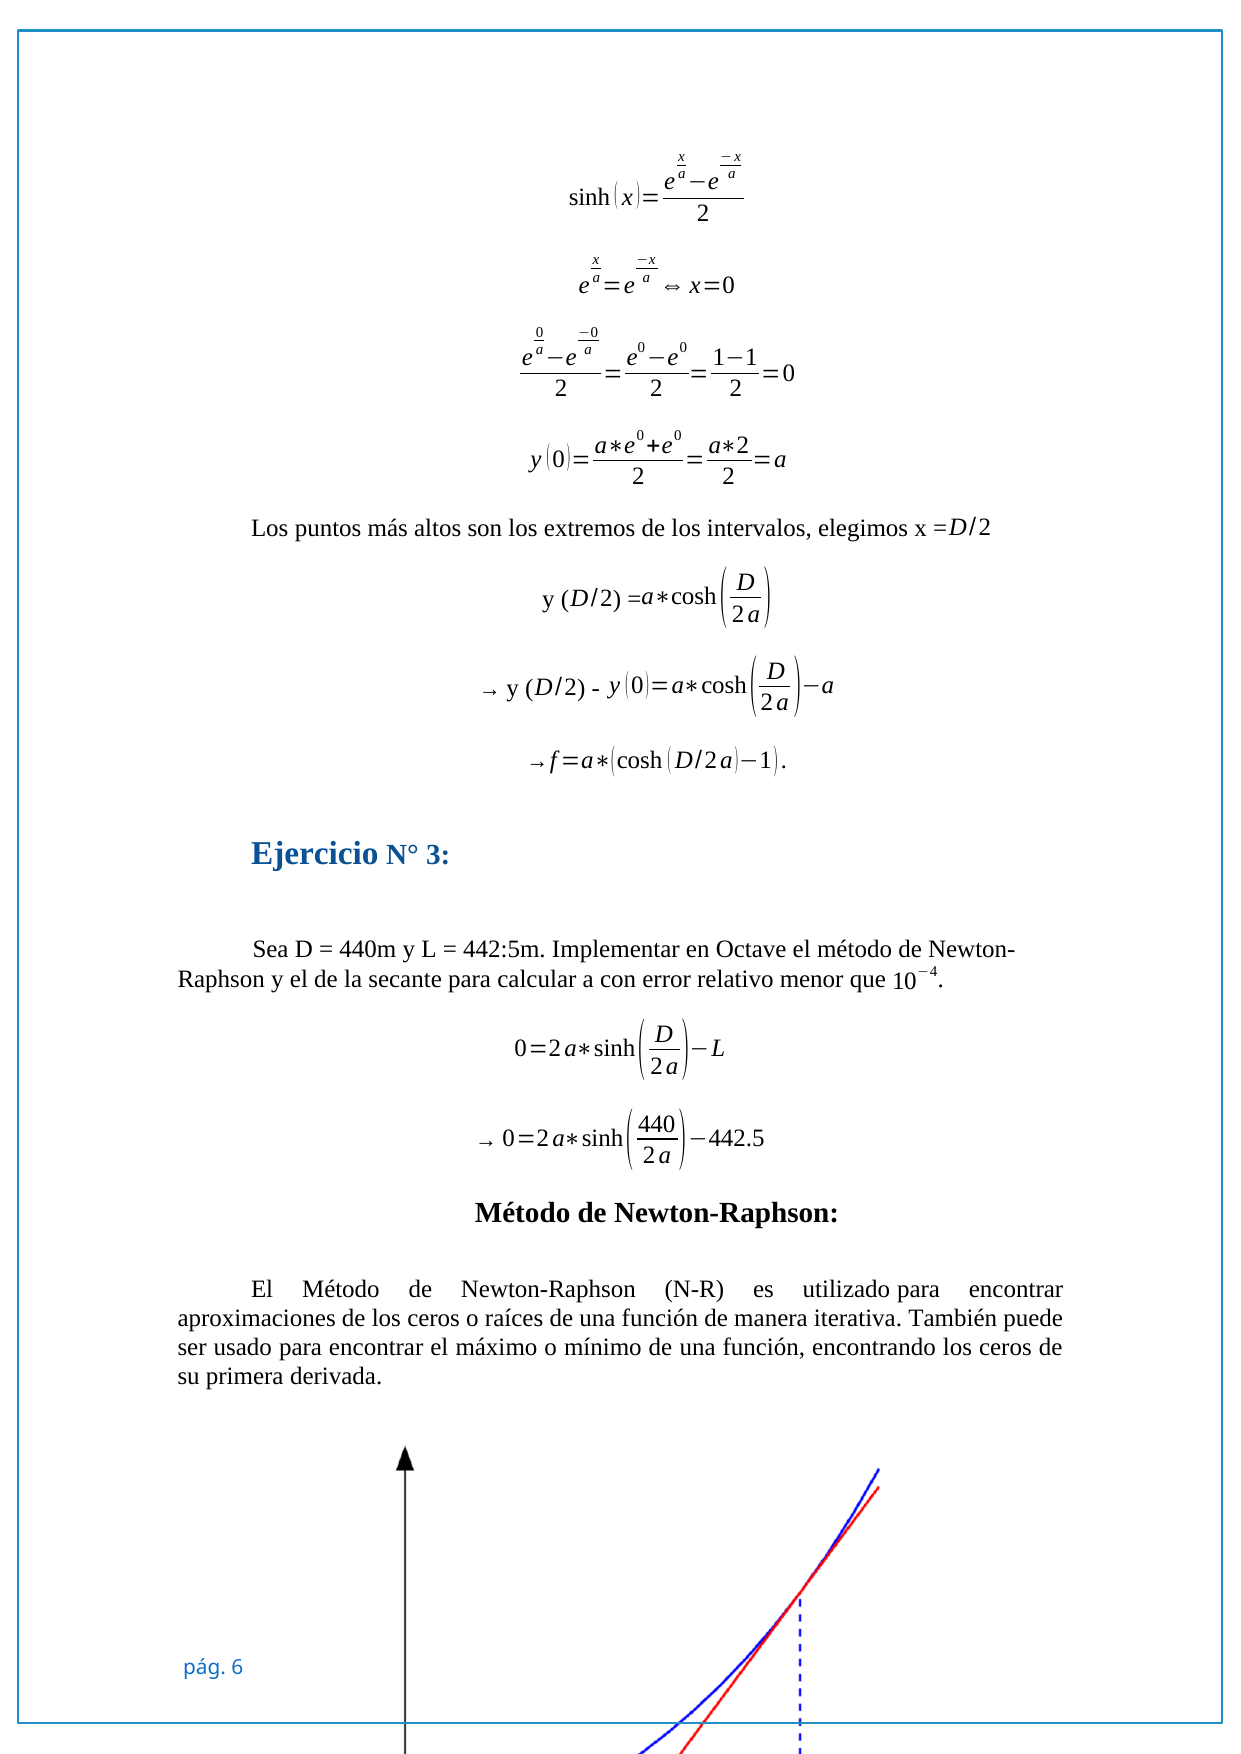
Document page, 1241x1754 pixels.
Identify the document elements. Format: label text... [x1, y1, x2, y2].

text Sea D = 440m y L = 442:5m. Implementar en Octave el método de Newton- [177, 934, 1063, 963]
text → [177, 743, 1063, 777]
text y () = [177, 566, 1063, 631]
text Raphson y el de la secante para calcular a con error relativo menor que . [177, 963, 1063, 994]
text → y () - [177, 654, 1063, 719]
picture [356, 1441, 883, 1722]
subtitle Ejercicio N° 3: [177, 834, 1063, 872]
text → [177, 1107, 1063, 1172]
picture [356, 1724, 883, 1754]
text Método de Newton-Raphson: [177, 1195, 1063, 1228]
text Los puntos más altos son los extremos de los intervalos, elegimos x = [177, 513, 1063, 542]
text El Método de Newton-Raphson (N-R) es utilizado para encontrar aproximaciones de los ceros o raíces de una función de manera iterativa. También puede ser usado para encontrar el máximo o mínimo de una función, encontrando los ceros de su primera derivada. [177, 1274, 1063, 1389]
